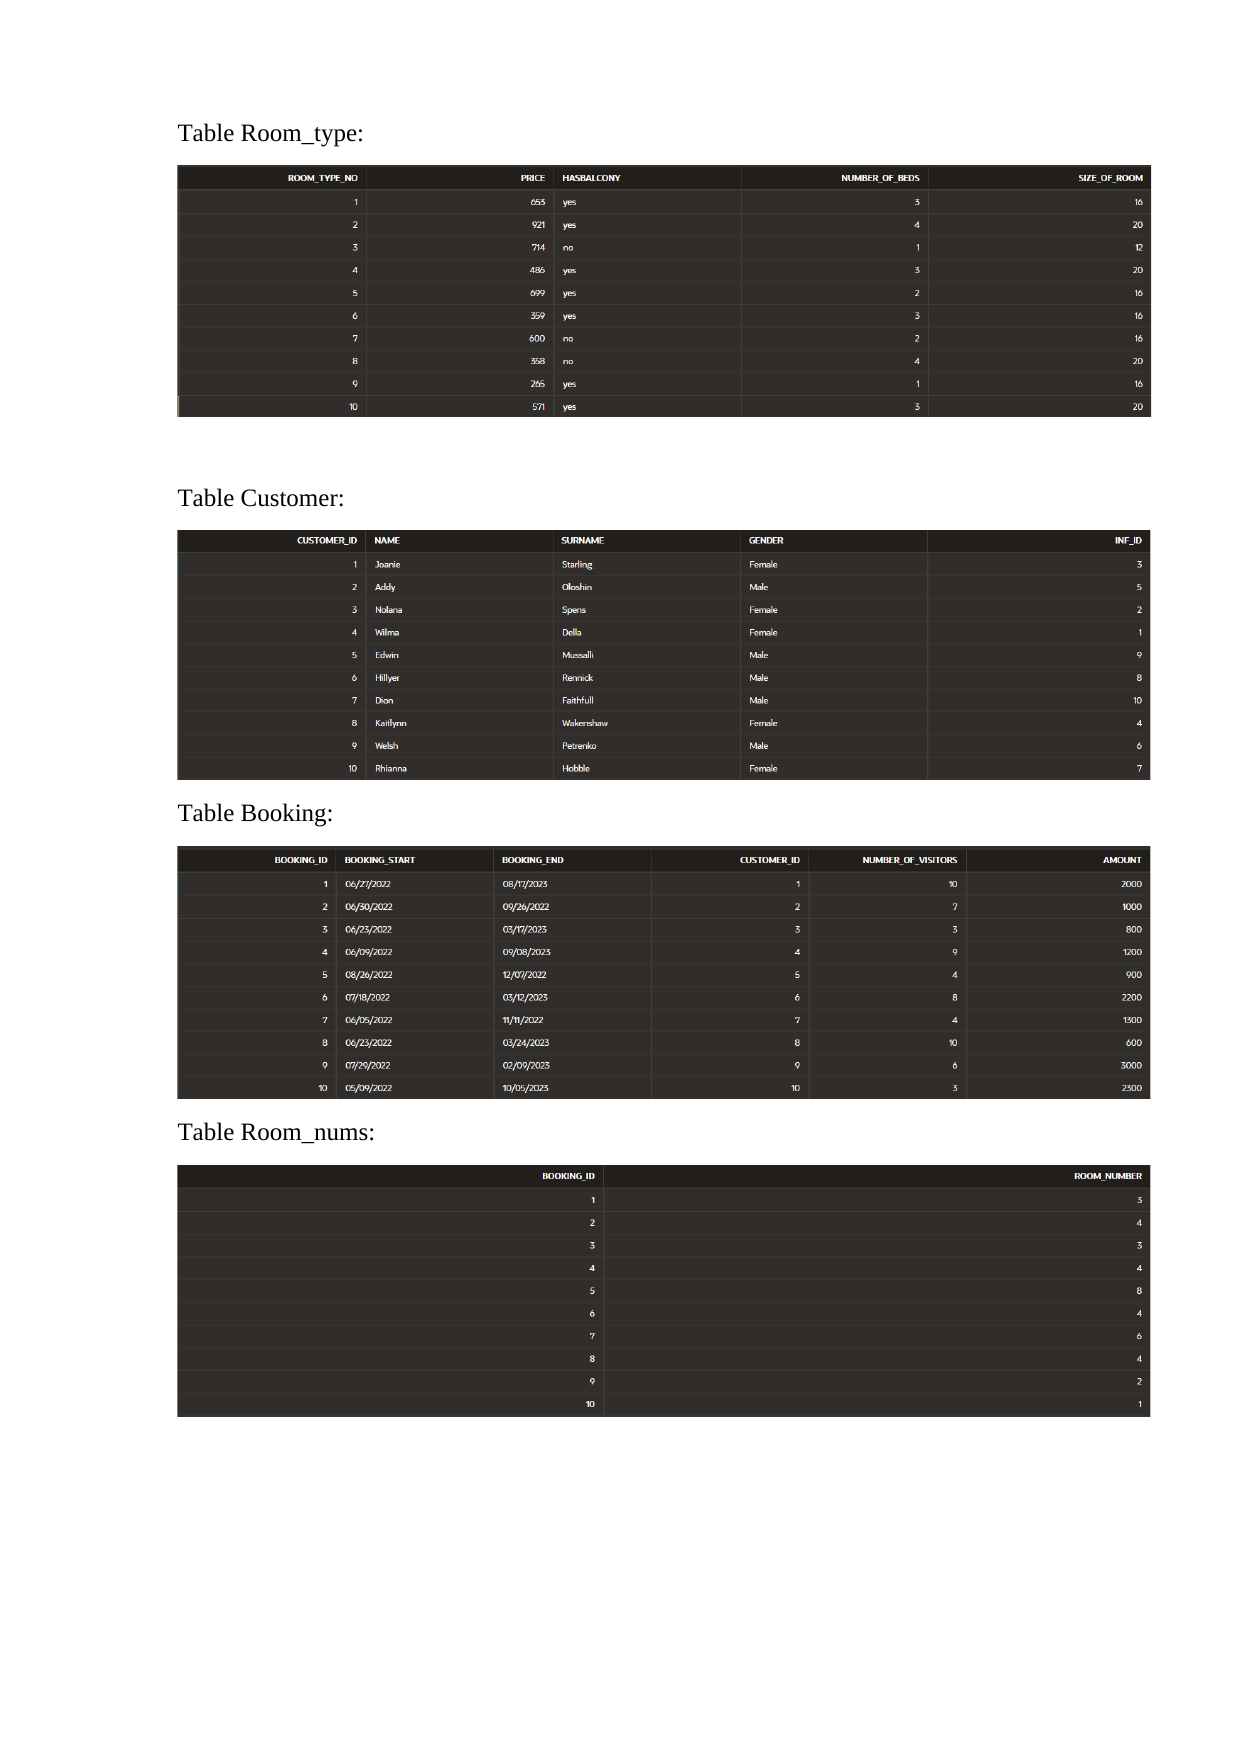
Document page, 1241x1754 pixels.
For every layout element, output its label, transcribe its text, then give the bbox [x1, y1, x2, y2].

text Table Room_nums: [177, 1117, 1152, 1146]
picture [177, 165, 1152, 417]
text Table Booking: [177, 798, 1152, 827]
text Table Room_type: [177, 118, 1152, 147]
picture [177, 1165, 1151, 1417]
picture [177, 846, 1151, 1099]
picture [177, 530, 1151, 780]
text Table Customer: [177, 483, 1152, 512]
